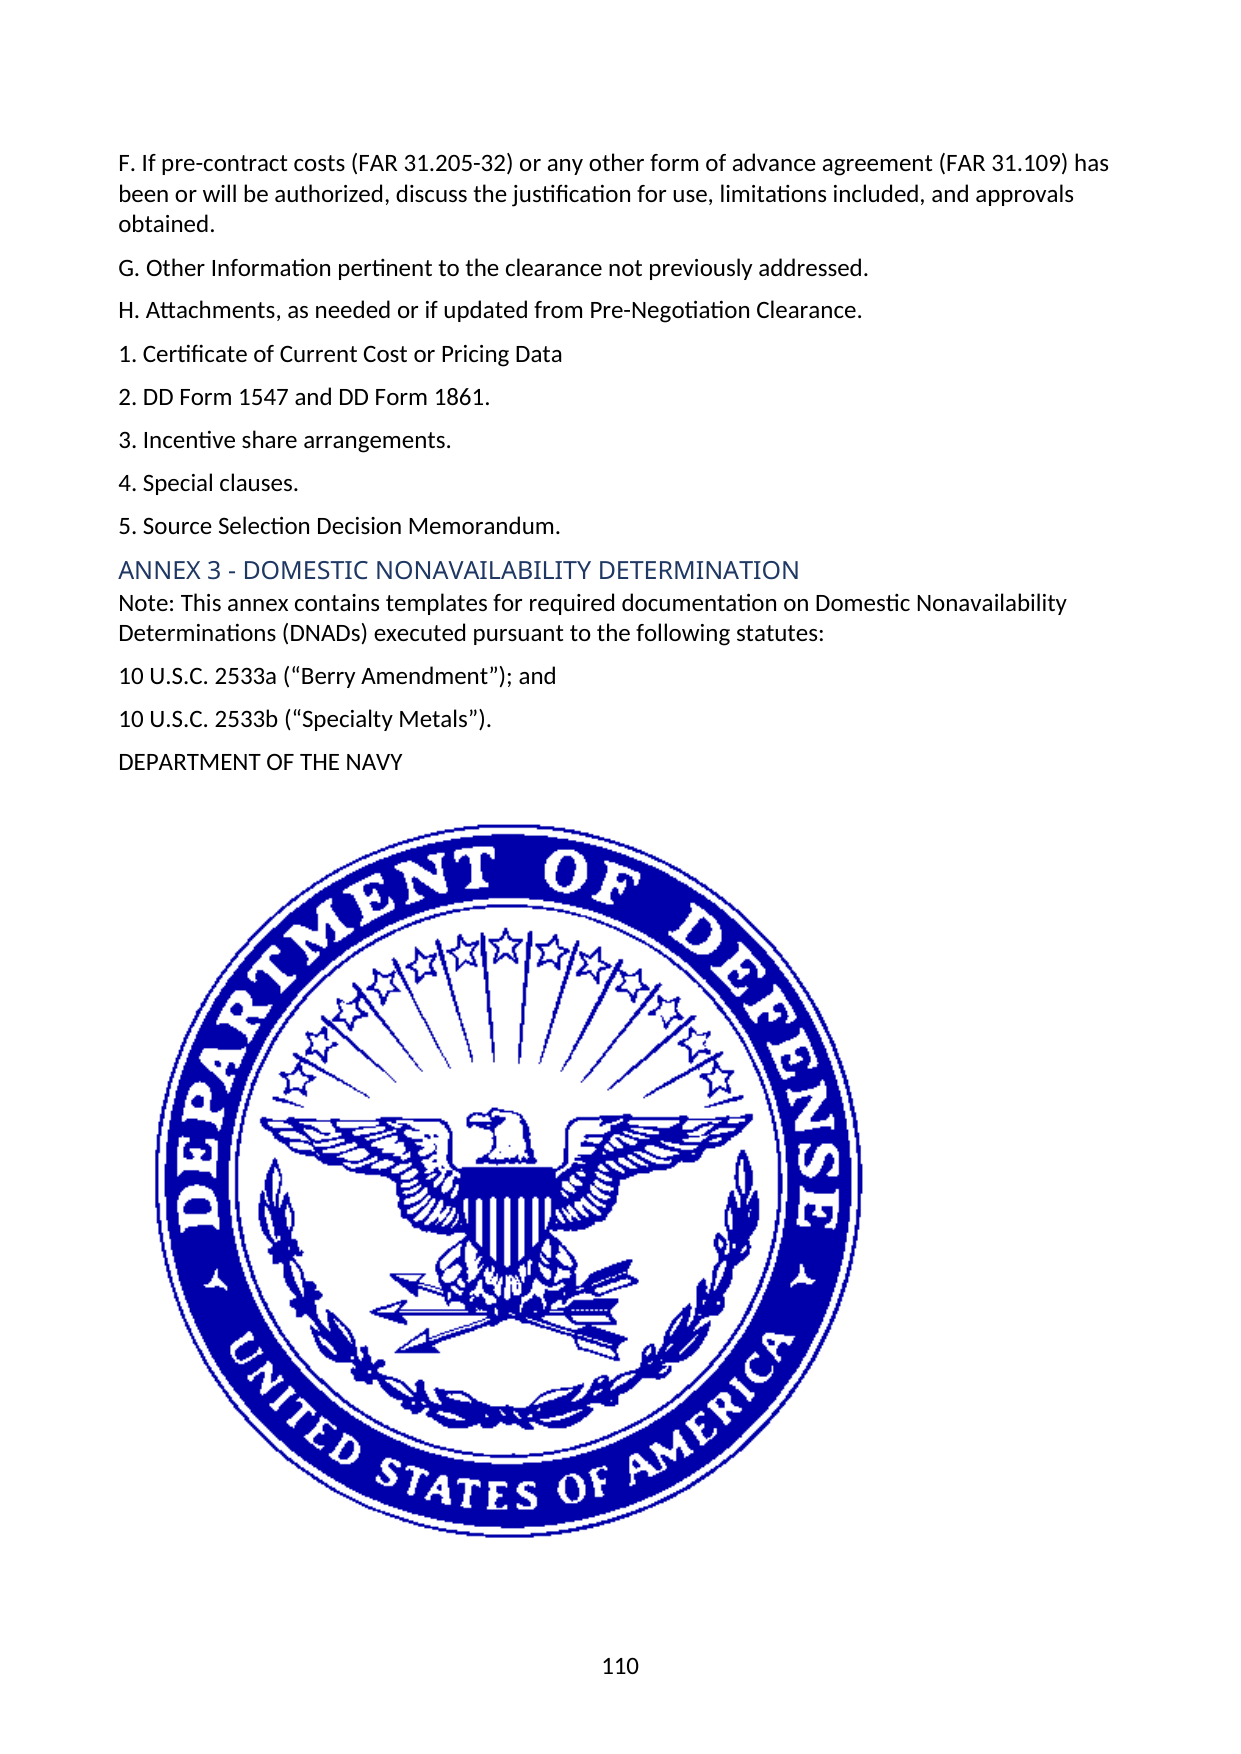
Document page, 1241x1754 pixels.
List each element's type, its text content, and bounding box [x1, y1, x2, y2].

text Note: This annex contains templates for required documentation on Domestic Nonavailability Determinations (DNADs) executed pursuant to the following statutes: [118, 587, 1122, 648]
text 2. DD Form 1547 and DD Form 1861. [118, 381, 1122, 411]
subtitle ANNEX 3 - DOMESTIC NONAVAILABILITY DETERMINATION [118, 553, 1122, 587]
text 1. Certificate of Current Cost or Pricing Data [118, 338, 1122, 368]
text 10 U.S.C. 2533a (“Berry Amendment”); and [118, 660, 1122, 691]
text F. If pre-contract costs (FAR 31.205-32) or any other form of advance agreement (FAR 31.109) has been or will be authorized, discuss the justification for use, limitations included, and approvals obtained. [118, 148, 1122, 239]
text 4. Special clauses. [118, 467, 1122, 497]
picture [118, 789, 908, 1577]
text 10 U.S.C. 2533b (“Specialty Metals”). [118, 703, 1122, 734]
text 5. Source Selection Decision Memorandum. [118, 510, 1122, 540]
text DEPARTMENT OF THE NAVY [118, 746, 1122, 777]
text H. Attachments, as needed or if updated from Pre-Negotiation Clearance. [118, 295, 1122, 325]
text G. Other Information pertinent to the clearance not previously addressed. [118, 252, 1122, 282]
text 3. Incentive share arrangements. [118, 424, 1122, 454]
